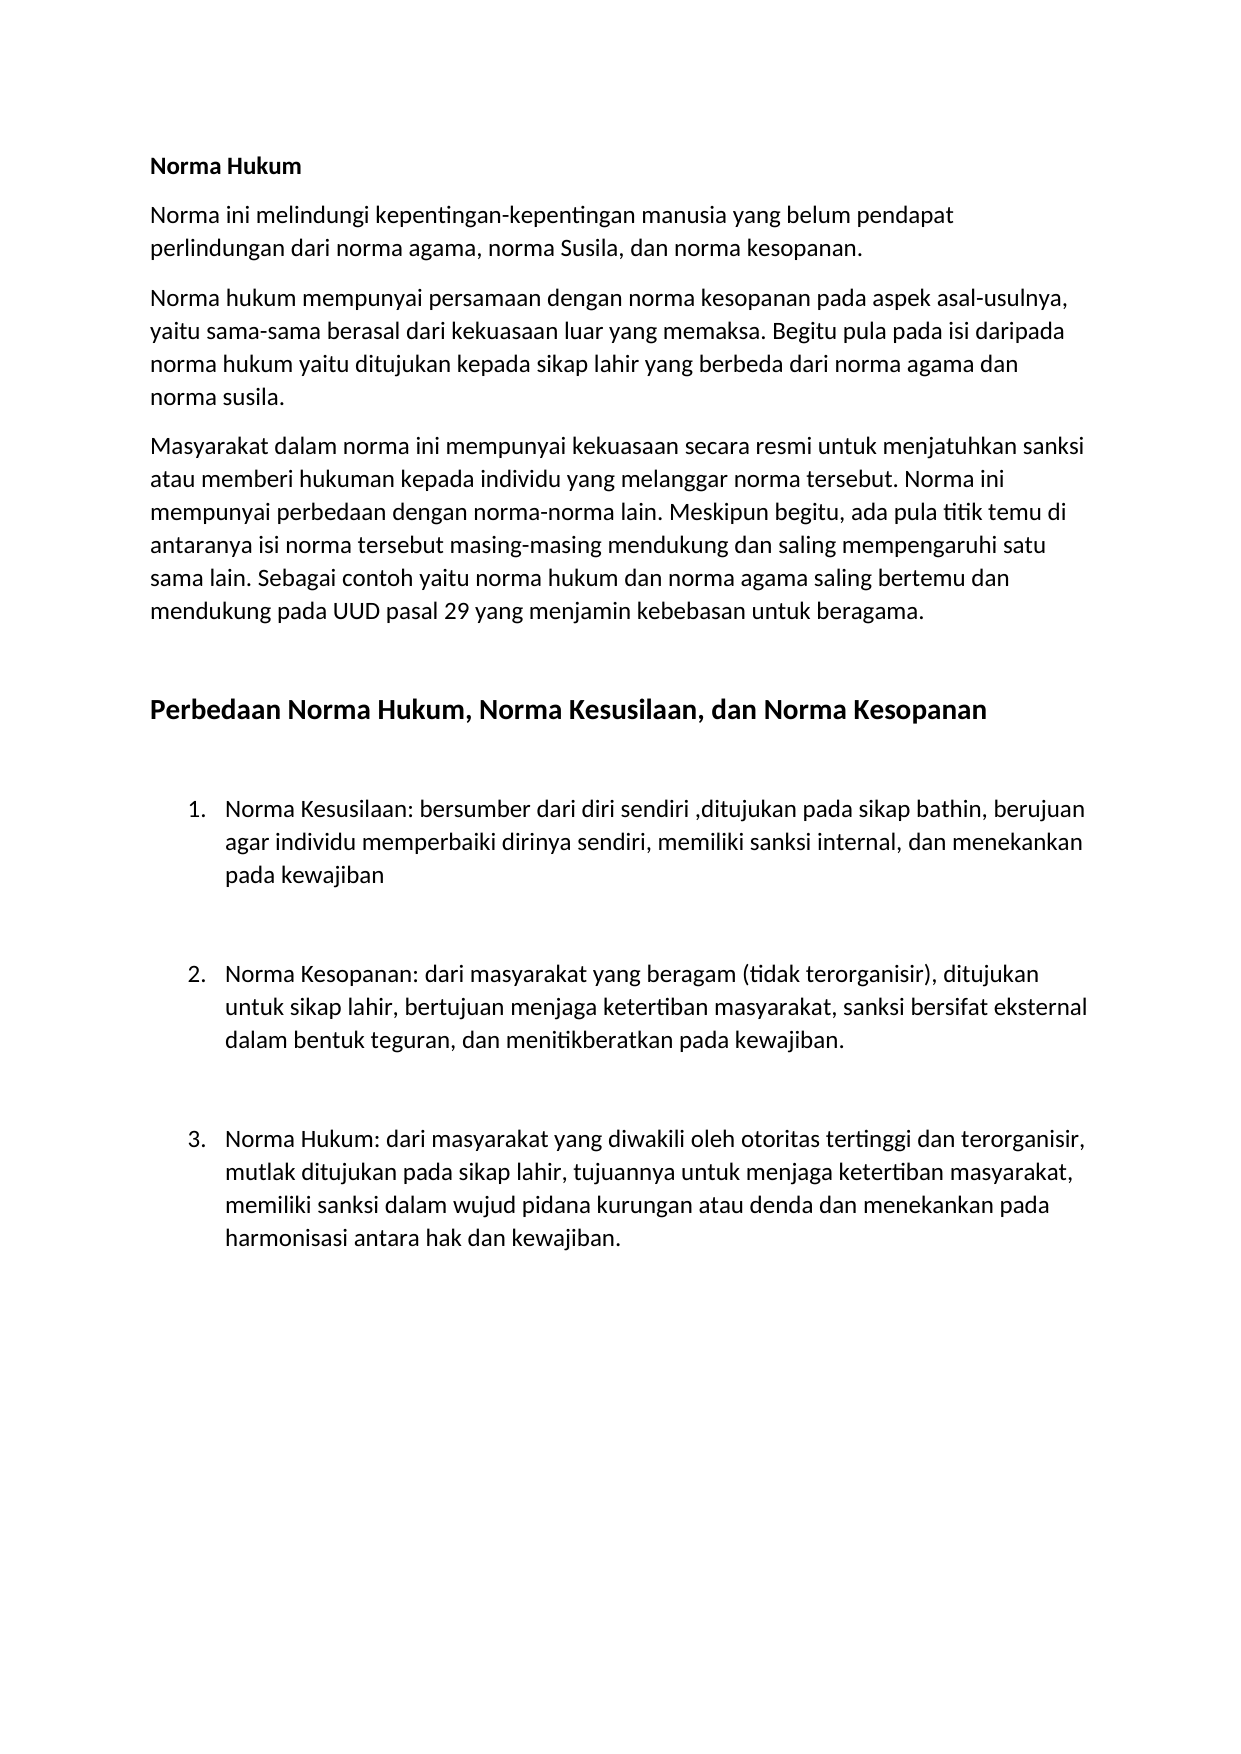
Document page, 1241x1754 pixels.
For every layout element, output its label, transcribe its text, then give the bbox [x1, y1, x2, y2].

text Masyarakat dalam norma ini mempunyai kekuasaan secara resmi untuk menjatuhkan sanksi atau memberi hukuman kepada individu yang melanggar norma tersebut. Norma ini mempunyai perbedaan dengan norma-norma lain. Meskipun begitu, ada pula titik temu di antaranya isi norma tersebut masing-masing mendukung dan saling mempengaruhi satu sama lain. Sebagai contoh yaitu norma hukum dan norma agama saling bertemu dan mendukung pada UUD pasal 29 yang menjamin kebebasan untuk beragama. [150, 430, 1090, 626]
text Norma ini melindungi kepentingan-kepentingan manusia yang belum pendapat perlindungan dari norma agama, norma Susila, dan norma kesopanan. [150, 199, 1090, 263]
text Perbedaan Norma Hukum, Norma Kesusilaan, dan Norma Kesopanan [150, 691, 1090, 727]
text Norma hukum mempunyai persamaan dengan norma kesopanan pada aspek asal-usulnya, yaitu sama-sama berasal dari kekuasaan luar yang memaksa. Begitu pula pada isi daripada norma hukum yaitu ditujukan kepada sikap lahir yang berbeda dari norma agama dan norma susila. [150, 282, 1090, 411]
text Norma Hukum [150, 150, 1090, 181]
list Norma Kesopanan: dari masyarakat yang beragam (tidak terorganisir), ditujukan untuk sikap lahir, bertujuan menjaga ketertiban masyarakat, sanksi bersifat eksternal dalam bentuk teguran, dan menitikberatkan pada kewajiban. [187, 958, 1090, 1055]
list Norma Hukum: dari masyarakat yang diwakili oleh otoritas tertinggi dan terorganisir, mutlak ditujukan pada sikap lahir, tujuannya untuk menjaga ketertiban masyarakat, memiliki sanksi dalam wujud pidana kurungan atau denda dan menekankan pada harmonisasi antara hak dan kewajiban. [187, 1123, 1090, 1253]
list Norma Kesusilaan: bersumber dari diri sendiri ,ditujukan pada sikap bathin, berujuan agar individu memperbaiki dirinya sendiri, memiliki sanksi internal, dan menekankan pada kewajiban [187, 793, 1090, 890]
